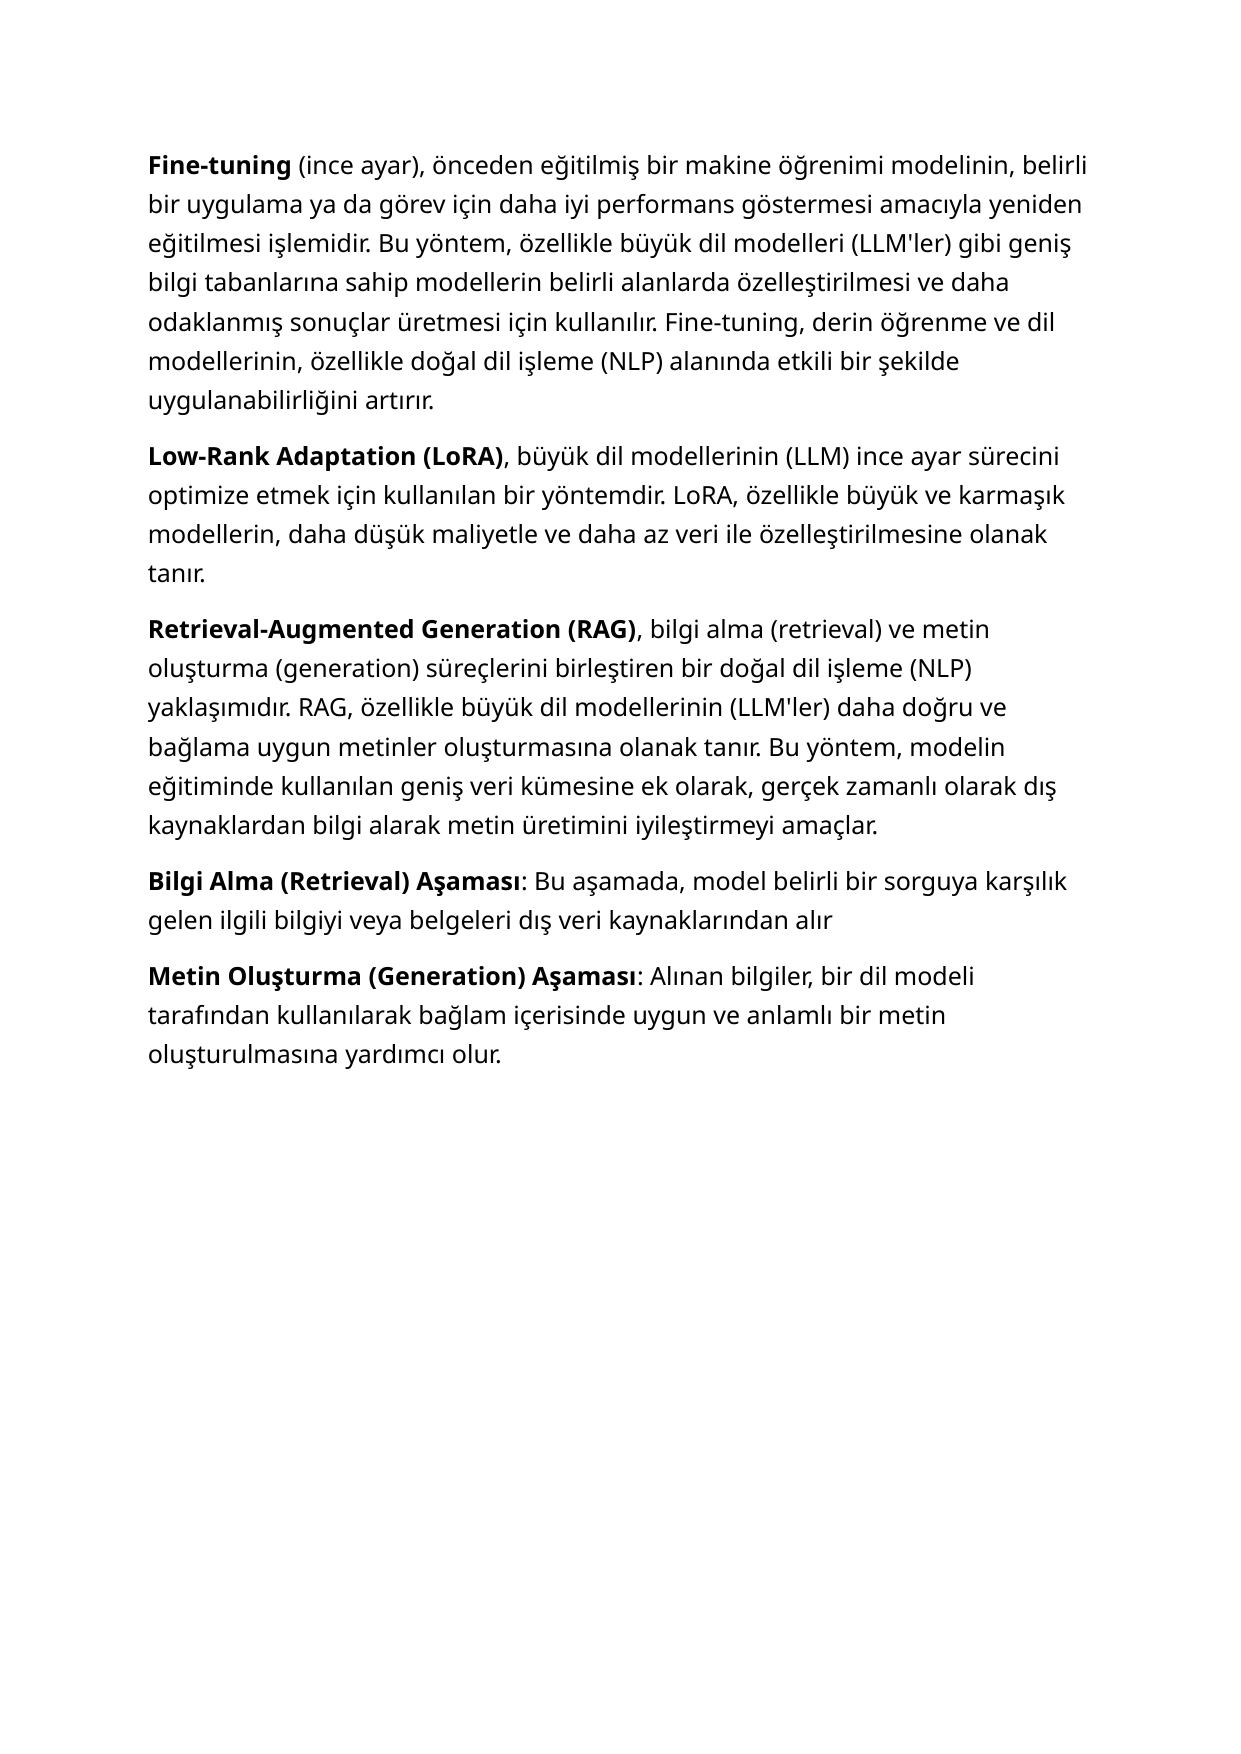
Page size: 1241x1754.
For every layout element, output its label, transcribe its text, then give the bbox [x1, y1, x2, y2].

text Bilgi Alma (Retrieval) Aşaması: Bu aşamada, model belirli bir sorguya karşılık gelen ilgili bilgiyi veya belgeleri dış veri kaynaklarından alır [148, 863, 1093, 937]
text Metin Oluşturma (Generation) Aşaması: Alınan bilgiler, bir dil modeli tarafından kullanılarak bağlam içerisinde uygun ve anlamlı bir metin oluşturulmasına yardımcı olur. [148, 958, 1093, 1071]
text Retrieval-Augmented Generation (RAG), bilgi alma (retrieval) ve metin oluşturma (generation) süreçlerini birleştiren bir doğal dil işleme (NLP) yaklaşımıdır. RAG, özellikle büyük dil modellerinin (LLM'ler) daha doğru ve bağlama uygun metinler oluşturmasına olanak tanır. Bu yöntem, modelin eğitiminde kullanılan geniş veri kümesine ek olarak, gerçek zamanlı olarak dış kaynaklardan bilgi alarak metin üretimini iyileştirmeyi amaçlar. [148, 612, 1093, 842]
text Fine-tuning (ince ayar), önceden eğitilmiş bir makine öğrenimi modelinin, belirli bir uygulama ya da görev için daha iyi performans göstermesi amacıyla yeniden eğitilmesi işlemidir. Bu yöntem, özellikle büyük dil modelleri (LLM'ler) gibi geniş bilgi tabanlarına sahip modellerin belirli alanlarda özelleştirilmesi ve daha odaklanmış sonuçlar üretmesi için kullanılır. Fine-tuning, derin öğrenme ve dil modellerinin, özellikle doğal dil işleme (NLP) alanında etkili bir şekilde uygulanabilirliğini artırır. [148, 148, 1093, 417]
text Low-Rank Adaptation (LoRA), büyük dil modellerinin (LLM) ince ayar sürecini optimize etmek için kullanılan bir yöntemdir. LoRA, özellikle büyük ve karmaşık modellerin, daha düşük maliyetle ve daha az veri ile özelleştirilmesine olanak tanır. [148, 438, 1093, 590]
